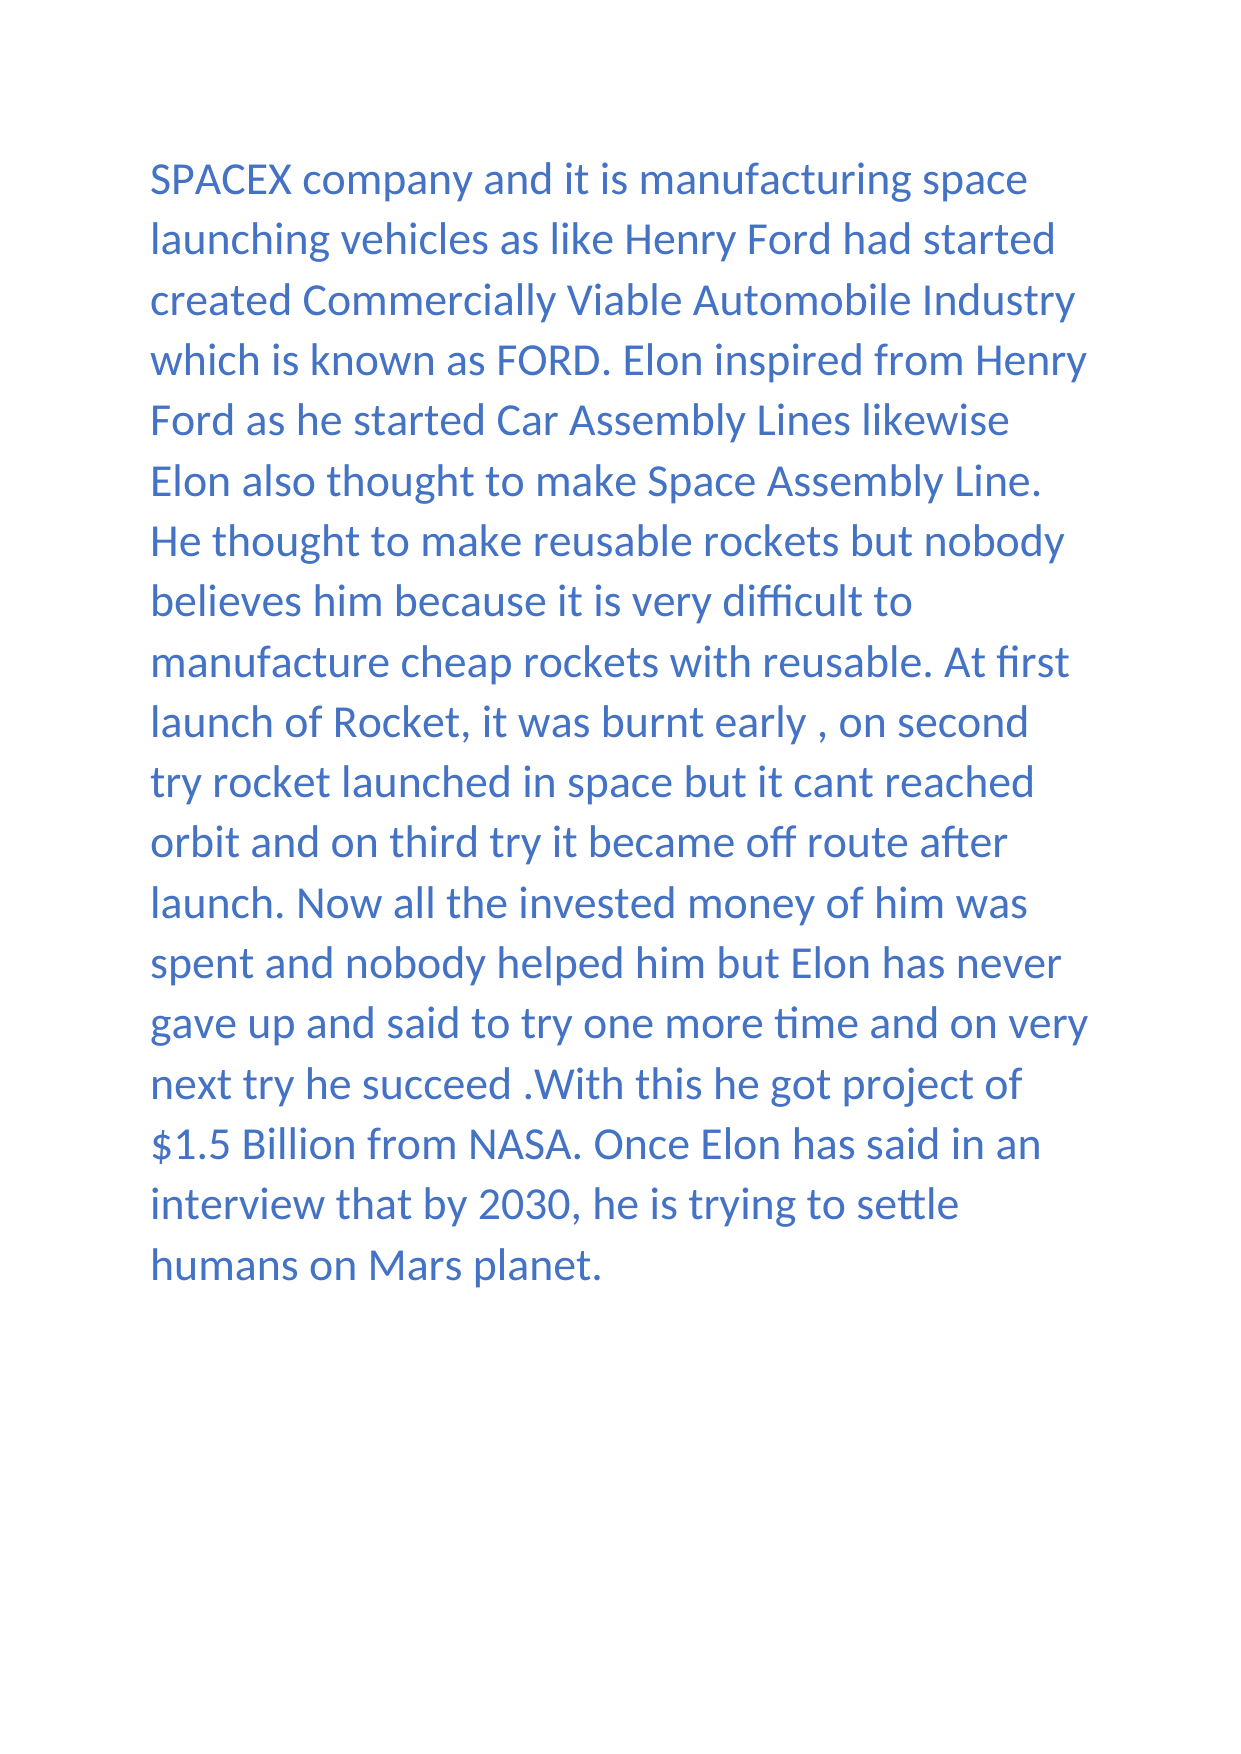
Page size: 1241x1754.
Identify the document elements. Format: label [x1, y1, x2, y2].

text [150, 150, 1090, 1292]
